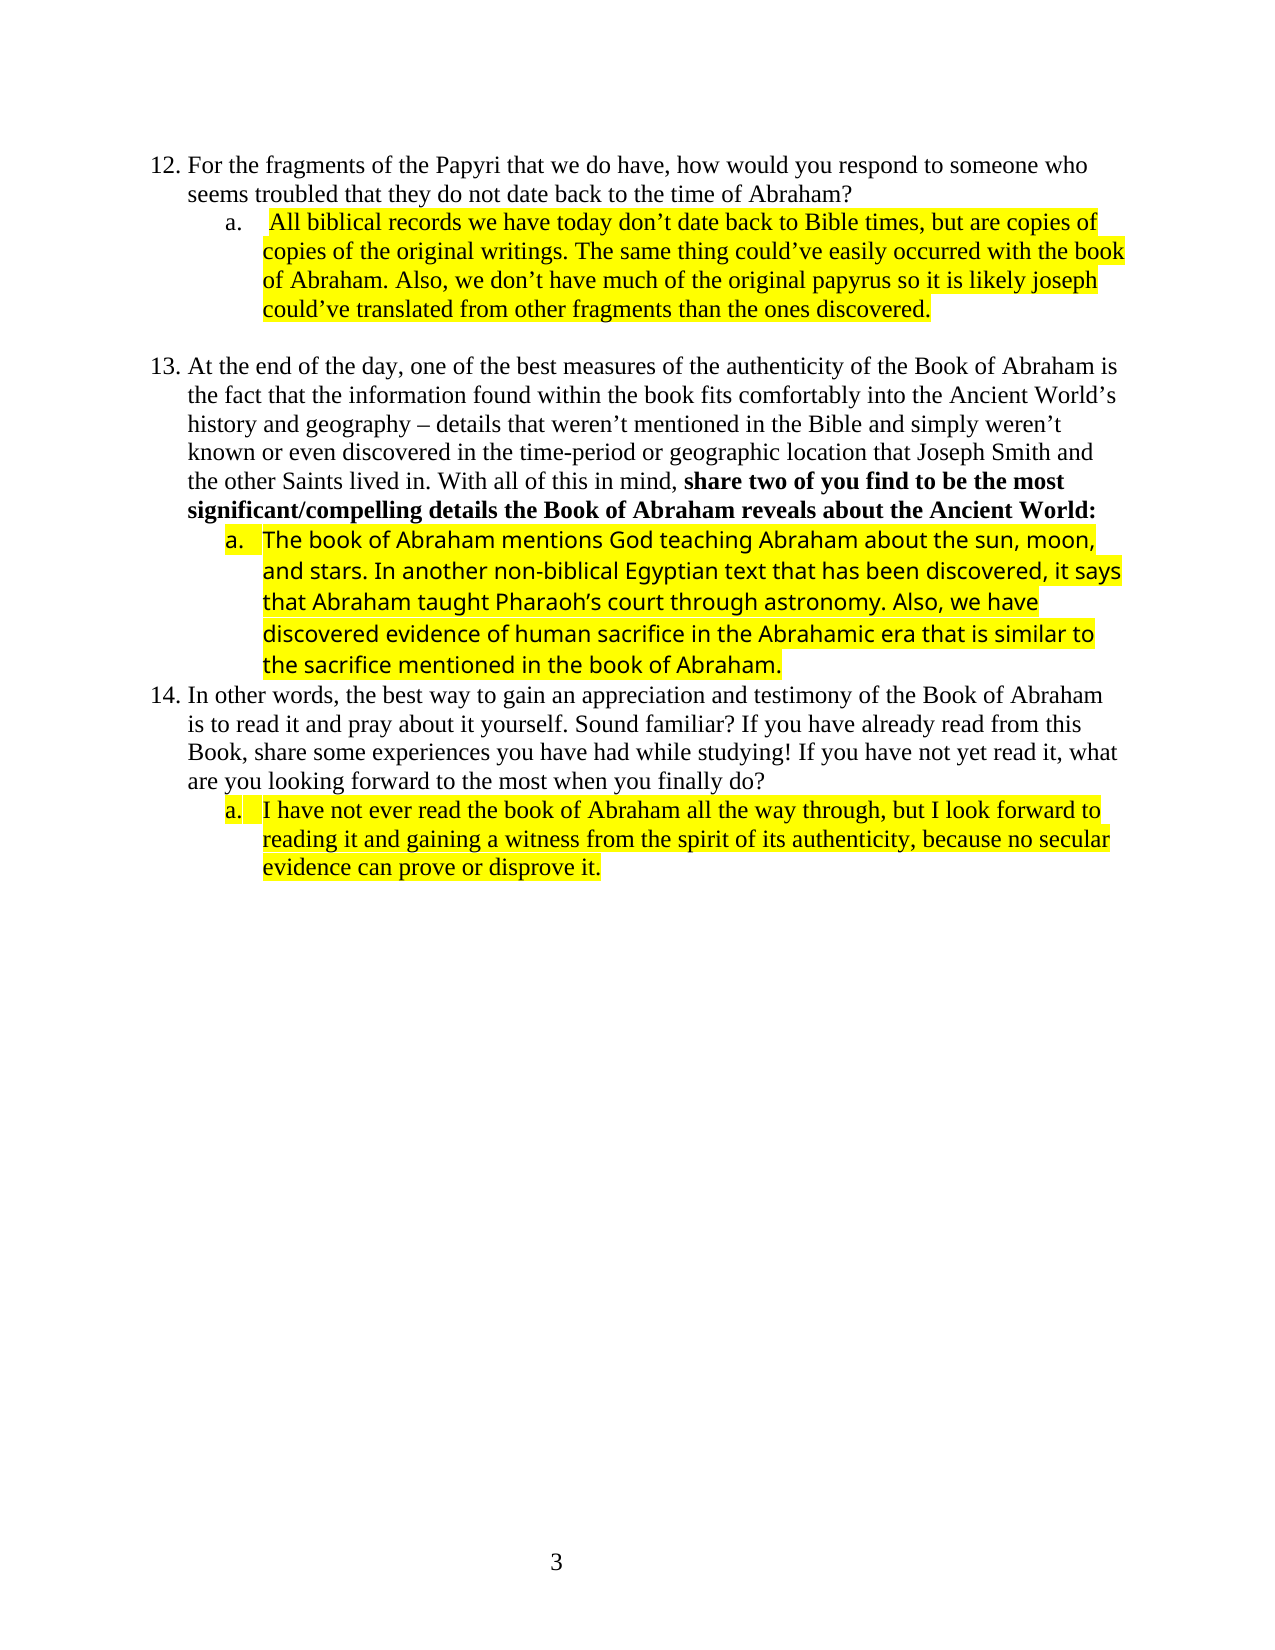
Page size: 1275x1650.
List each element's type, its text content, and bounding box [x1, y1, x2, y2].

list At the end of the day, one of the best measures of the authenticity of the Book of Abraham is the fact that the information found within the book fits comfortably into the Ancient World’s history and geography – details that weren’t mentioned in the Bible and simply weren’t known or even discovered in the time-period or geographic location that Joseph Smith and the other Saints lived in. With all of this in mind, share two of you find to be the most significant/compelling details the Book of Abraham reveals about the Ancient World: [150, 351, 1125, 524]
list In other words, the best way to gain an appreciation and testimony of the Book of Abraham is to read it and pray about it yourself. Sound familiar? If you have already read from this Book, share some experiences you have had while studying! If you have not yet read it, what are you looking forward to the most when you finally do? [150, 680, 1125, 795]
list The book of Abraham mentions God teaching Abraham about the sun, moon, and stars. In another non-biblical Egyptian text that has been discovered, it says that Abraham taught Pharaoh’s court through astronomy. Also, we have discovered evidence of human sacrifice in the Abrahamic era that is similar to the sacrifice mentioned in the book of Abraham. [225, 524, 1125, 680]
list I have not ever read the book of Abraham all the way through, but I look forward to reading it and gaining a witness from the spirit of its authenticity, because no secular evidence can prove or disprove it. [225, 795, 1125, 881]
list All biblical records we have today don’t date back to Bible times, but are copies of copies of the original writings. The same thing could’ve easily occurred with the book of Abraham. Also, we don’t have much of the original papyrus so it is likely joseph could’ve translated from other fragments than the ones discovered. [225, 207, 1125, 351]
list For the fragments of the Papyri that we do have, how would you respond to someone who seems troubled that they do not date back to the time of Abraham? [150, 150, 1125, 207]
